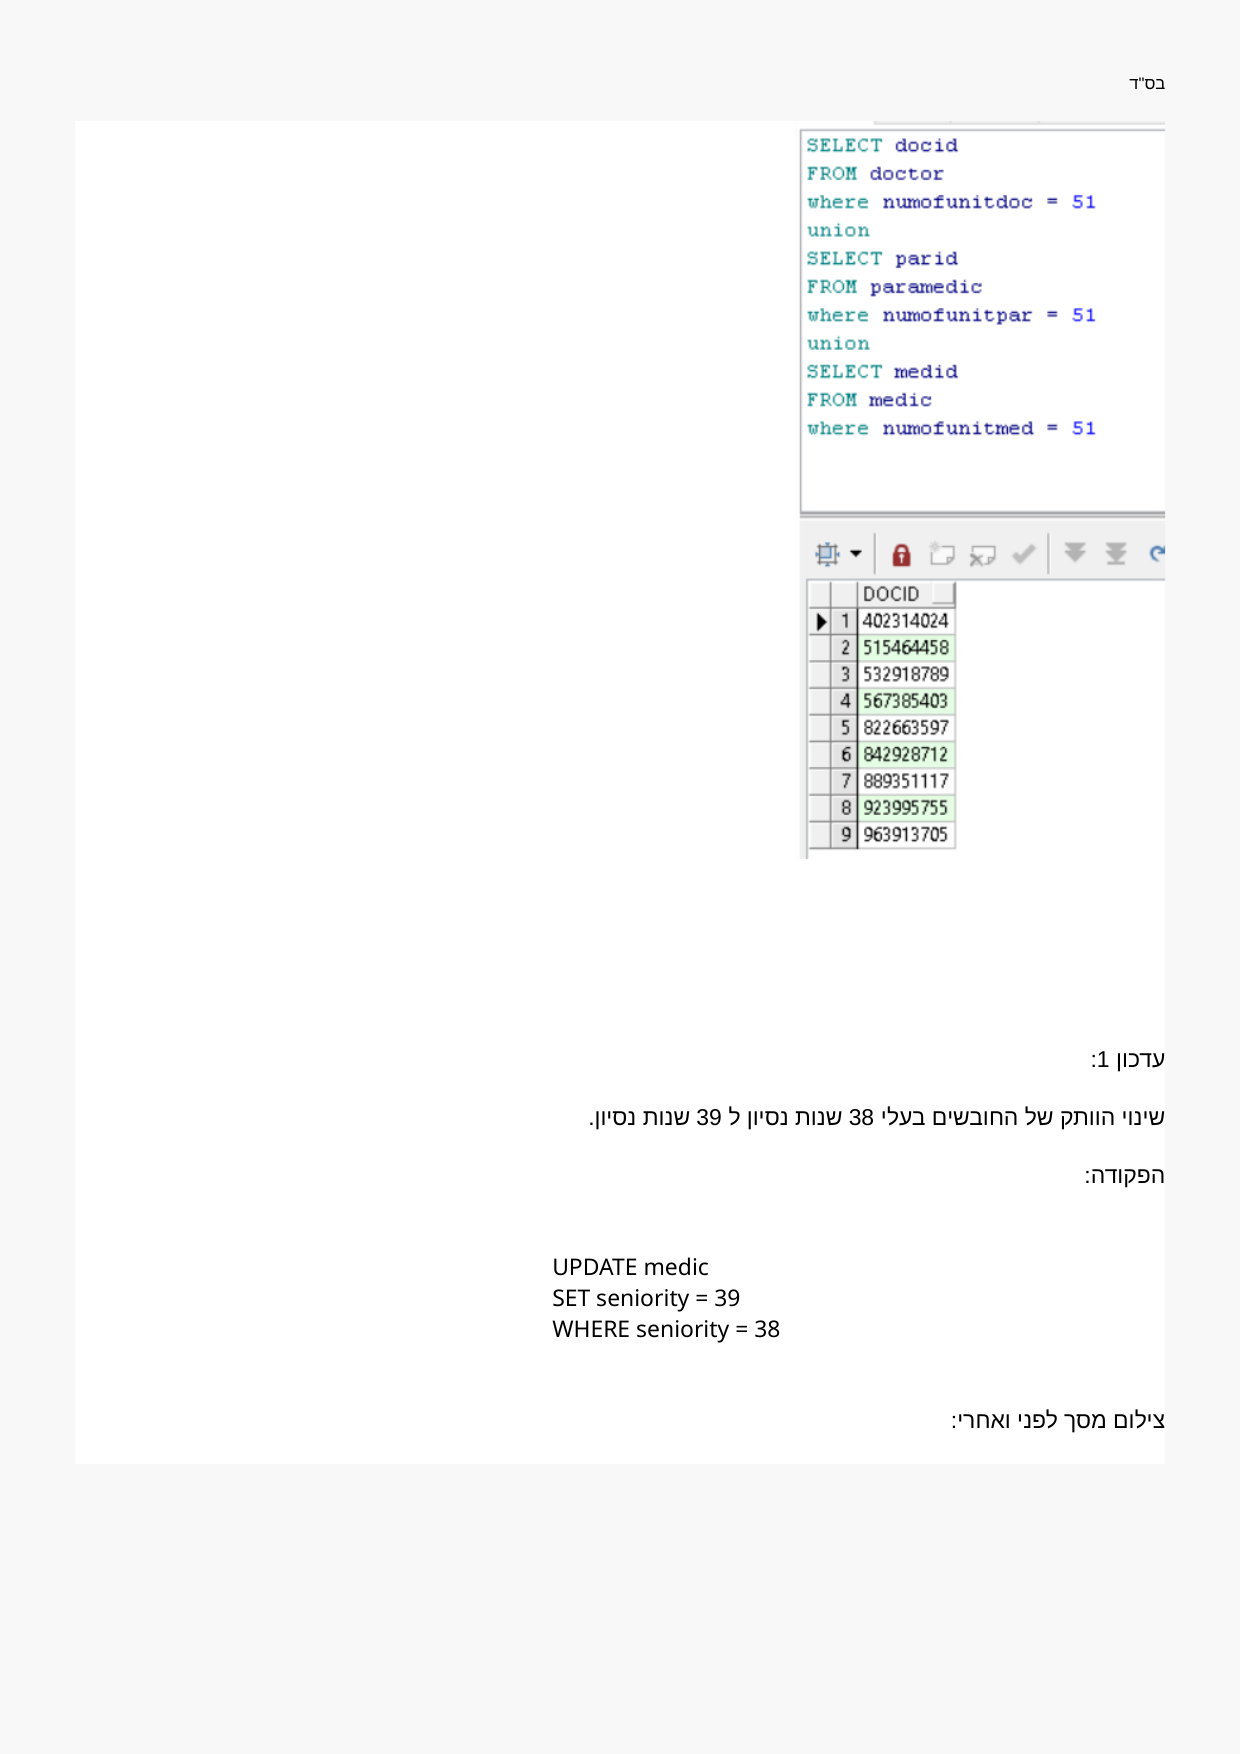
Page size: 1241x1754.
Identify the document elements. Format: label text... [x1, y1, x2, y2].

text שינוי הוותק של החובשים בעלי 38 שנות נסיון ל 39 שנות נסיון. [75, 1104, 1165, 1130]
text WHERE seniority = 38 [75, 1313, 1165, 1344]
text צילום מסך לפני ואחרי: [75, 1407, 1165, 1433]
text UPDATE medic [75, 1250, 1165, 1282]
picture [795, 121, 1166, 859]
text עדכון 1: [75, 1046, 1165, 1073]
text SET seniority = 39 [75, 1282, 1165, 1313]
text הפקודה: [75, 1162, 1165, 1188]
